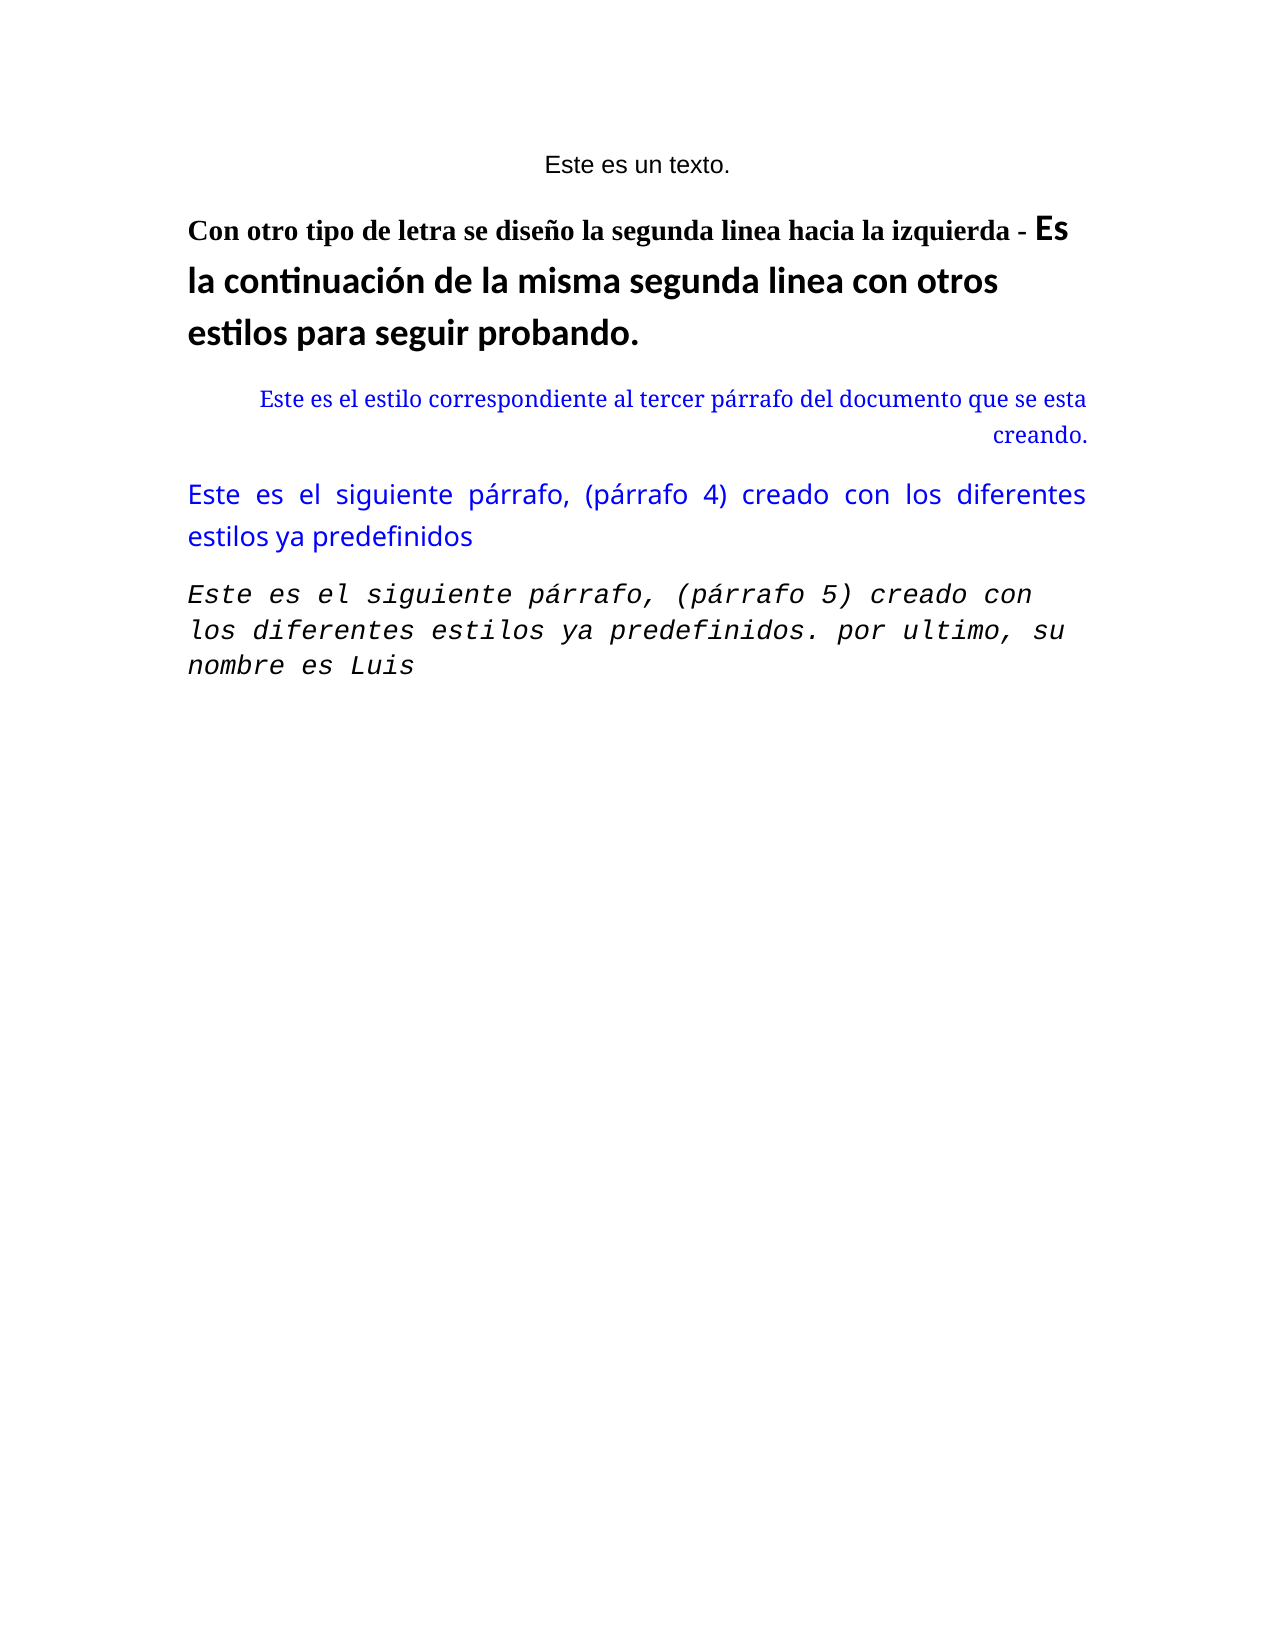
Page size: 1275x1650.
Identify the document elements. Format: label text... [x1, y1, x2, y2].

text Este es un texto. [187, 150, 1087, 179]
text Con otro tipo de letra se diseño la segunda linea hacia la izquierda - Es la continuación de la misma segunda linea con otros estilos para seguir probando. [187, 204, 1087, 355]
text Este es el siguiente párrafo, (párrafo 4) creado con los diferentes estilos ya predefinidos [187, 476, 1087, 555]
text Este es el estilo correspondiente al tercer párrafo del documento que se esta creando. [187, 383, 1087, 450]
text Este es el siguiente párrafo, (párrafo 5) creado con los diferentes estilos ya predefinidos. por ultimo, su nombre es Luis [187, 581, 1087, 682]
